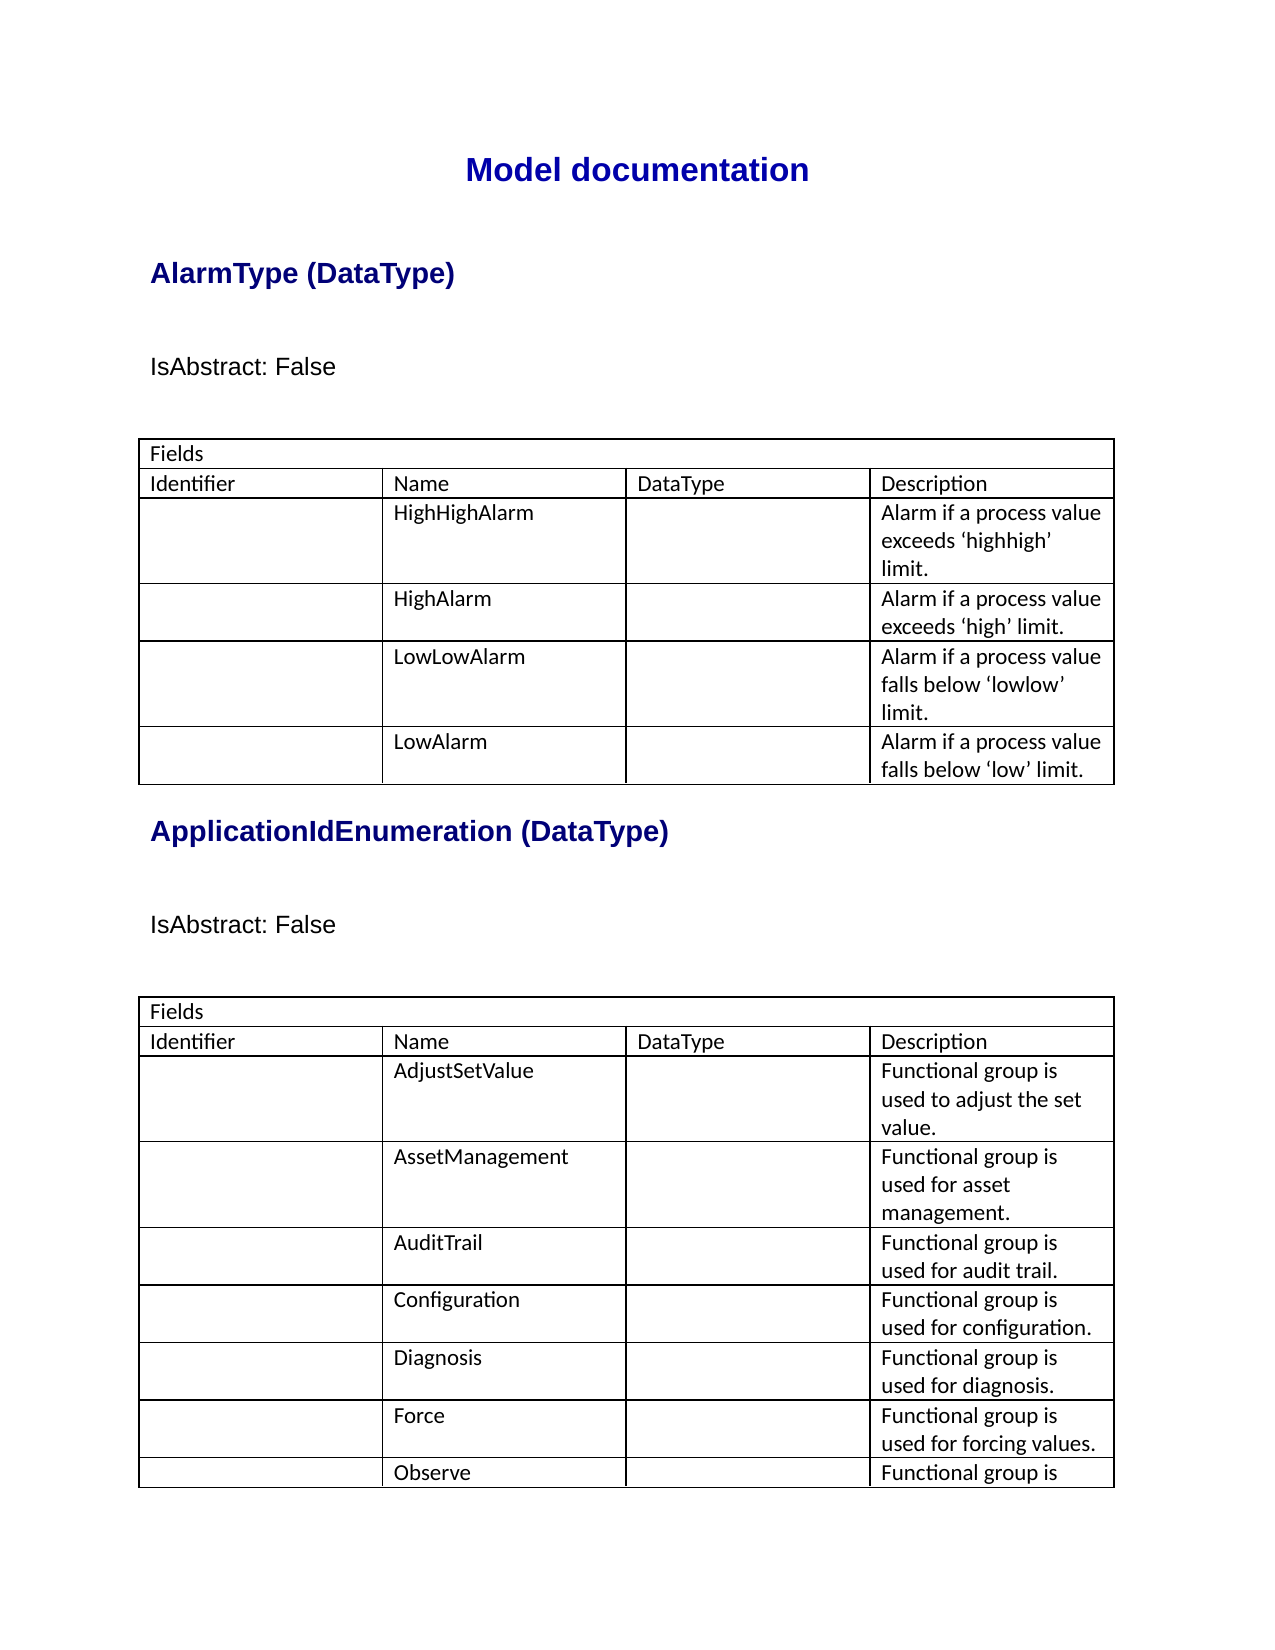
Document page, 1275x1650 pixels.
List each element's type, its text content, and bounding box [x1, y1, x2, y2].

table_cell Identifier [140, 1027, 382, 1055]
table_header Fields [140, 440, 1113, 467]
table_cell Alarm if a process value exceeds ‘high’ limit. [871, 584, 1113, 640]
table_cell [627, 727, 869, 783]
table_cell Name [383, 1027, 625, 1055]
table_cell Diagnosis [383, 1343, 625, 1399]
table_cell DataType [627, 469, 869, 497]
table_cell [627, 1343, 869, 1399]
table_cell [871, 1458, 1113, 1486]
table_cell [627, 1057, 869, 1141]
table_cell [140, 1228, 382, 1284]
table_cell Functional group is used to adjust the set value. [871, 1057, 1113, 1141]
text IsAbstract: False [150, 352, 1125, 381]
table_cell [627, 1401, 869, 1457]
table_cell AssetManagement [383, 1142, 625, 1226]
table_cell Configuration [383, 1286, 625, 1342]
table_cell HighAlarm [383, 584, 625, 640]
table_cell [140, 1401, 382, 1457]
table_cell HighHighAlarm [383, 499, 625, 583]
table_cell AuditTrail [383, 1228, 625, 1284]
table_cell [140, 727, 382, 783]
table_cell [140, 642, 382, 726]
table_cell Functional group is used for audit trail. [871, 1228, 1113, 1284]
table_cell [140, 1142, 382, 1226]
table_cell [140, 1458, 382, 1486]
table_cell Functional group is used for configuration. [871, 1286, 1113, 1342]
table_cell [140, 1057, 382, 1141]
table_cell DataType [627, 1027, 869, 1055]
text ApplicationIdEnumeration (DataType) [150, 814, 1125, 848]
table_cell [140, 499, 382, 583]
table_cell [627, 642, 869, 726]
table_cell Alarm if a process value falls below ‘lowlow’ limit. [871, 642, 1113, 726]
table_cell AdjustSetValue [383, 1057, 625, 1141]
table_cell LowLowAlarm [383, 642, 625, 726]
table_cell [140, 1343, 382, 1399]
text Model documentation [150, 150, 1125, 188]
table_cell [627, 1286, 869, 1342]
table_cell [627, 499, 869, 583]
table_cell Alarm if a process value exceeds ‘highhigh’ limit. [871, 499, 1113, 583]
table_cell Force [383, 1401, 625, 1457]
table_cell [627, 1228, 869, 1284]
table_header Fields [140, 998, 1113, 1026]
table_cell Functional group is used for asset management. [871, 1142, 1113, 1226]
table_cell Observe [383, 1458, 625, 1486]
table_cell Name [383, 469, 625, 497]
table_cell [627, 1142, 869, 1226]
table_cell Functional group is used for forcing values. [871, 1401, 1113, 1457]
table_cell Alarm if a process value falls below ‘low’ limit. [871, 727, 1113, 783]
table_cell LowAlarm [383, 727, 625, 783]
table_cell Description [871, 1027, 1113, 1055]
text AlarmType (DataType) [150, 256, 1125, 289]
table_cell Description [871, 469, 1113, 497]
table_cell [627, 584, 869, 640]
table_cell [627, 1458, 869, 1486]
table_cell [140, 1286, 382, 1342]
table_cell Identifier [140, 469, 382, 497]
table_cell [140, 584, 382, 640]
text IsAbstract: False [150, 910, 1125, 939]
table_cell Functional group is used for diagnosis. [871, 1343, 1113, 1399]
